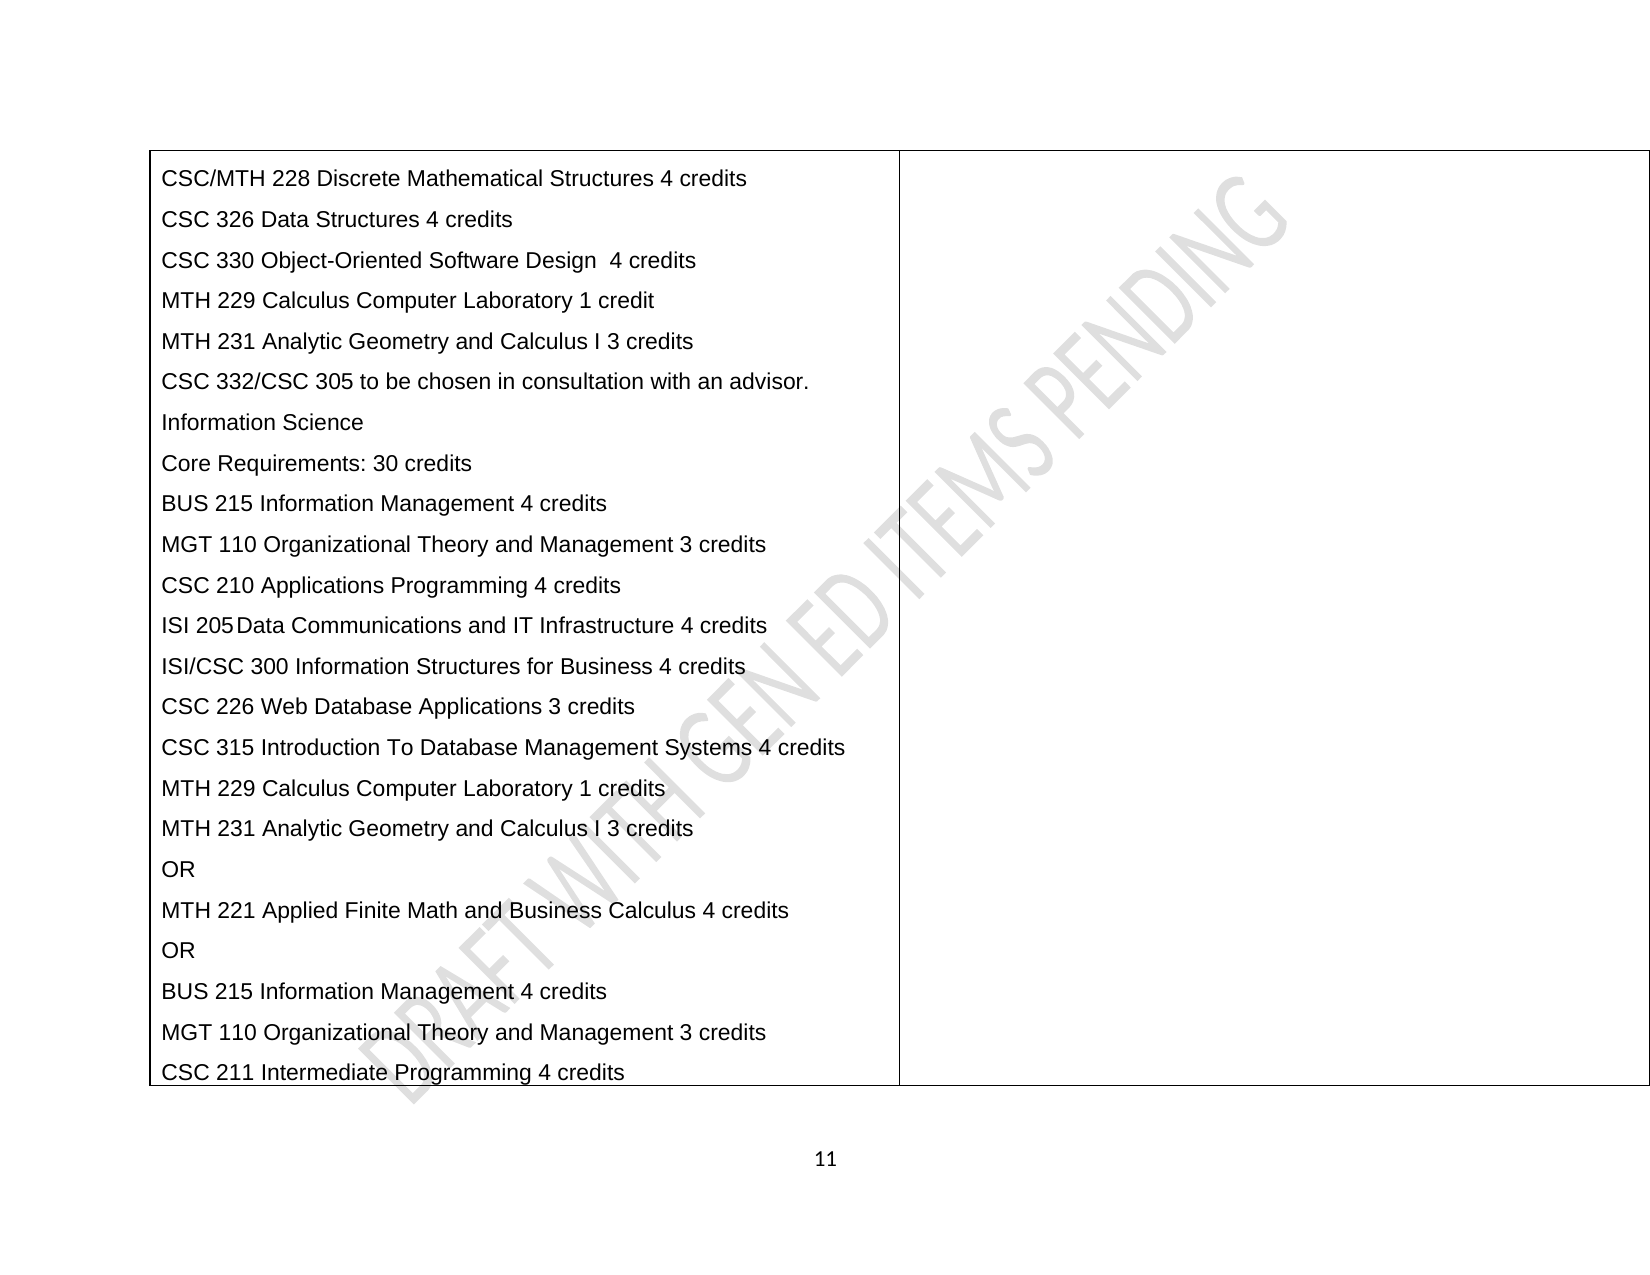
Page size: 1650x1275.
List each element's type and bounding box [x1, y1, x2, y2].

table_cell [151, 151, 899, 1085]
table_cell [900, 151, 1649, 1085]
